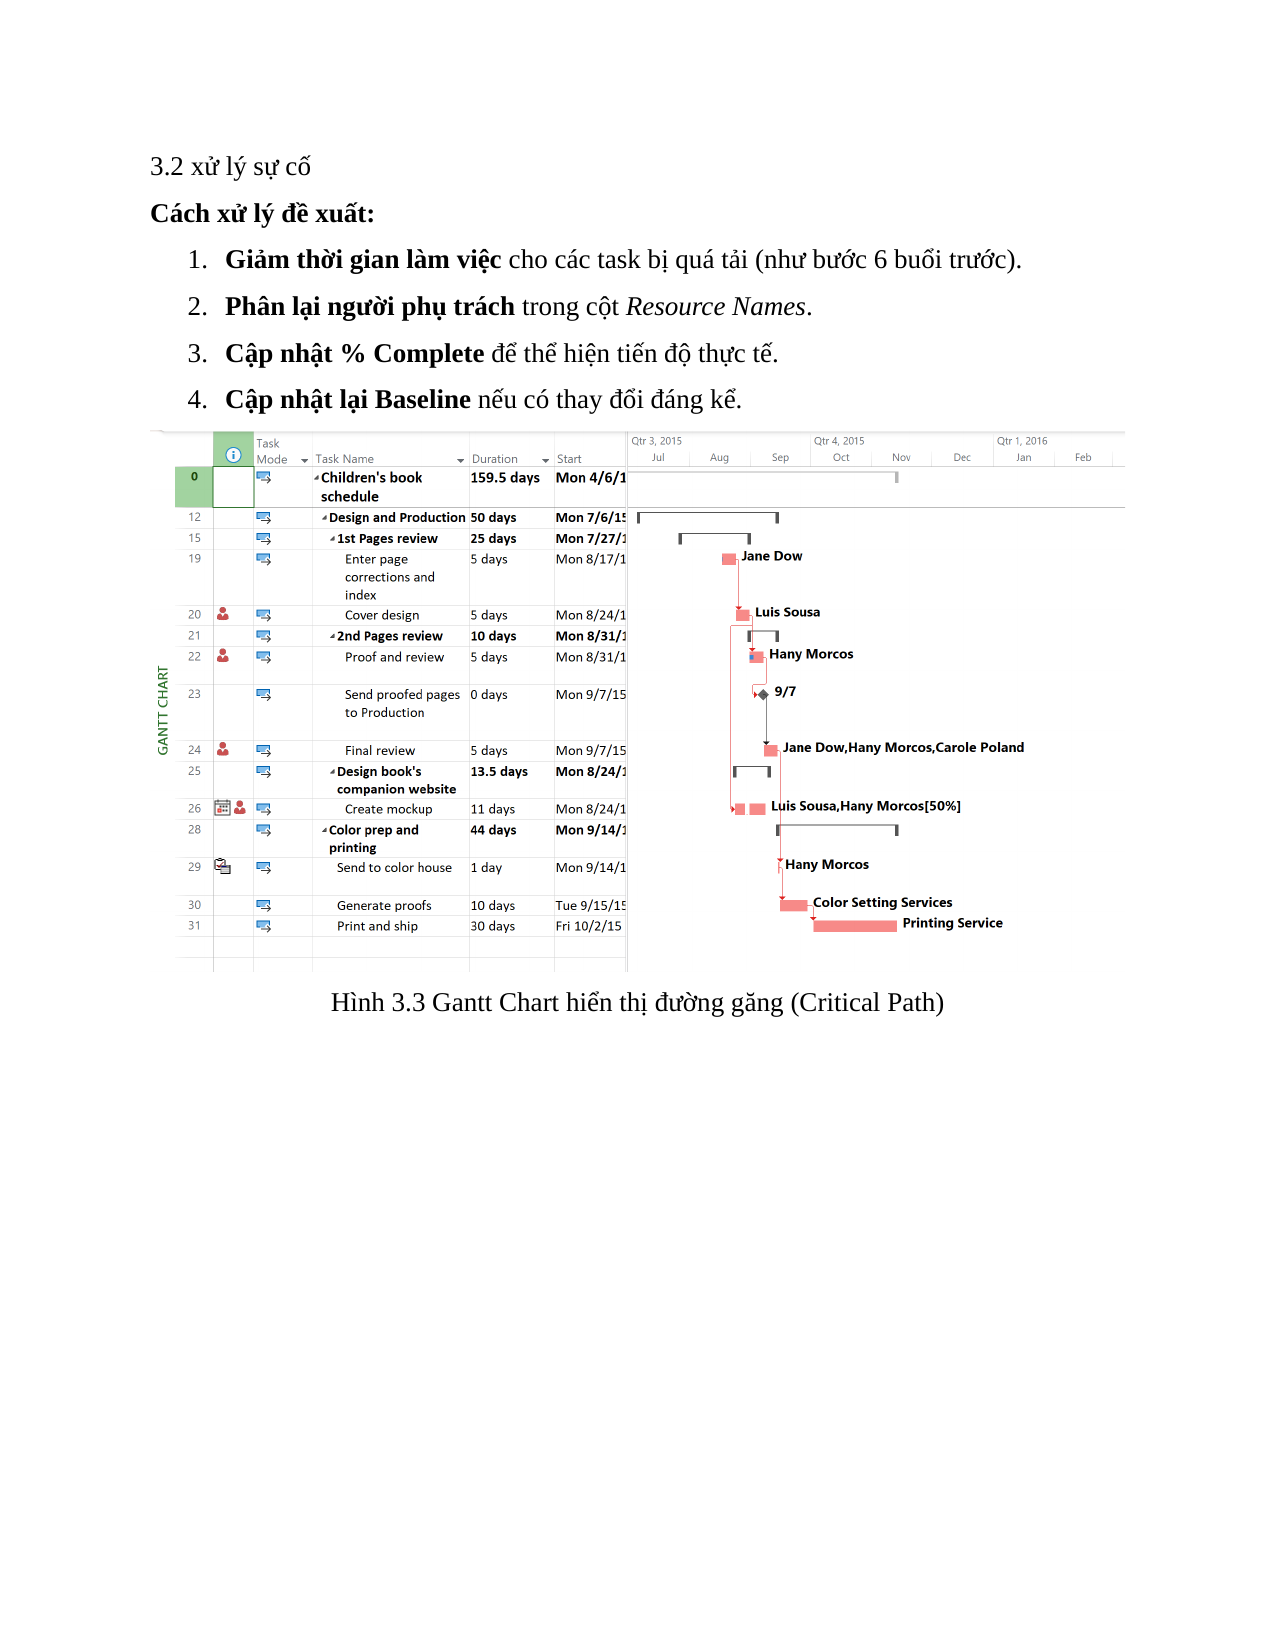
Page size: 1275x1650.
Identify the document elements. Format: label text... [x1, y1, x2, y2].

list Cập nhật % Complete để thể hiện tiến độ thực tế. [187, 337, 1125, 368]
list Phân lại người phụ trách trong cột Resource Names. [187, 290, 1125, 321]
list Giảm thời gian làm việc cho các task bị quá tải (như bước 6 buổi trước). [187, 243, 1125, 274]
text Cách xử lý đề xuất: [150, 197, 1125, 228]
text 3.2 xử lý sự cố [150, 150, 1125, 181]
list Cập nhật lại Baseline nếu có thay đổi đáng kể. [187, 383, 1125, 414]
picture [150, 430, 1125, 972]
text Hình 3.3 Gantt Chart hiển thị đường găng (Critical Path) [150, 986, 1125, 1017]
